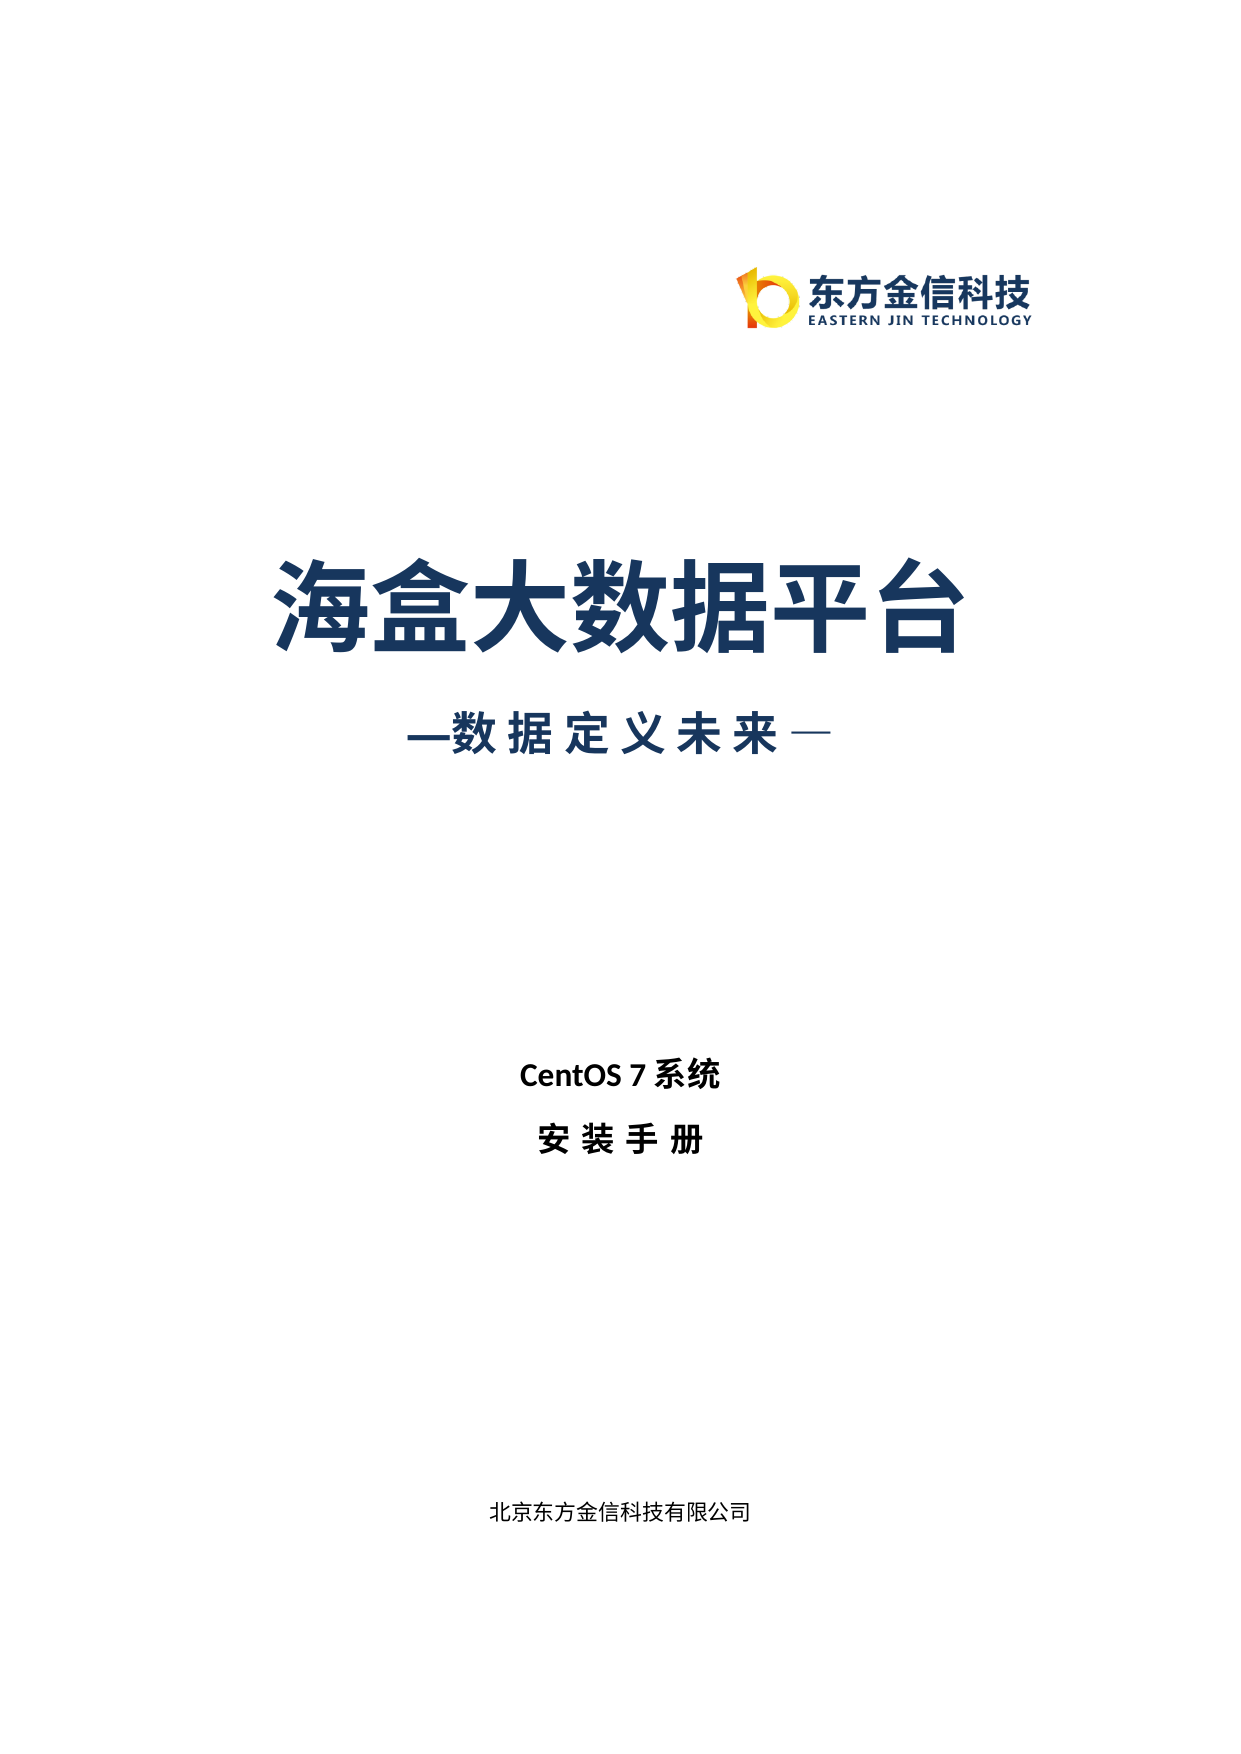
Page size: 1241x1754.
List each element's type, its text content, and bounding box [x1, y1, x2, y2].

text 海盒大数据平台 [187, 519, 1053, 682]
text 安装手册 [187, 1104, 1053, 1169]
text CentOS 7 系统 [187, 1039, 1053, 1104]
text 北京东方金信科技有限公司 [187, 1494, 1053, 1527]
picture [731, 259, 1053, 336]
text —数 据 定 义 未 来 — [187, 682, 1053, 779]
